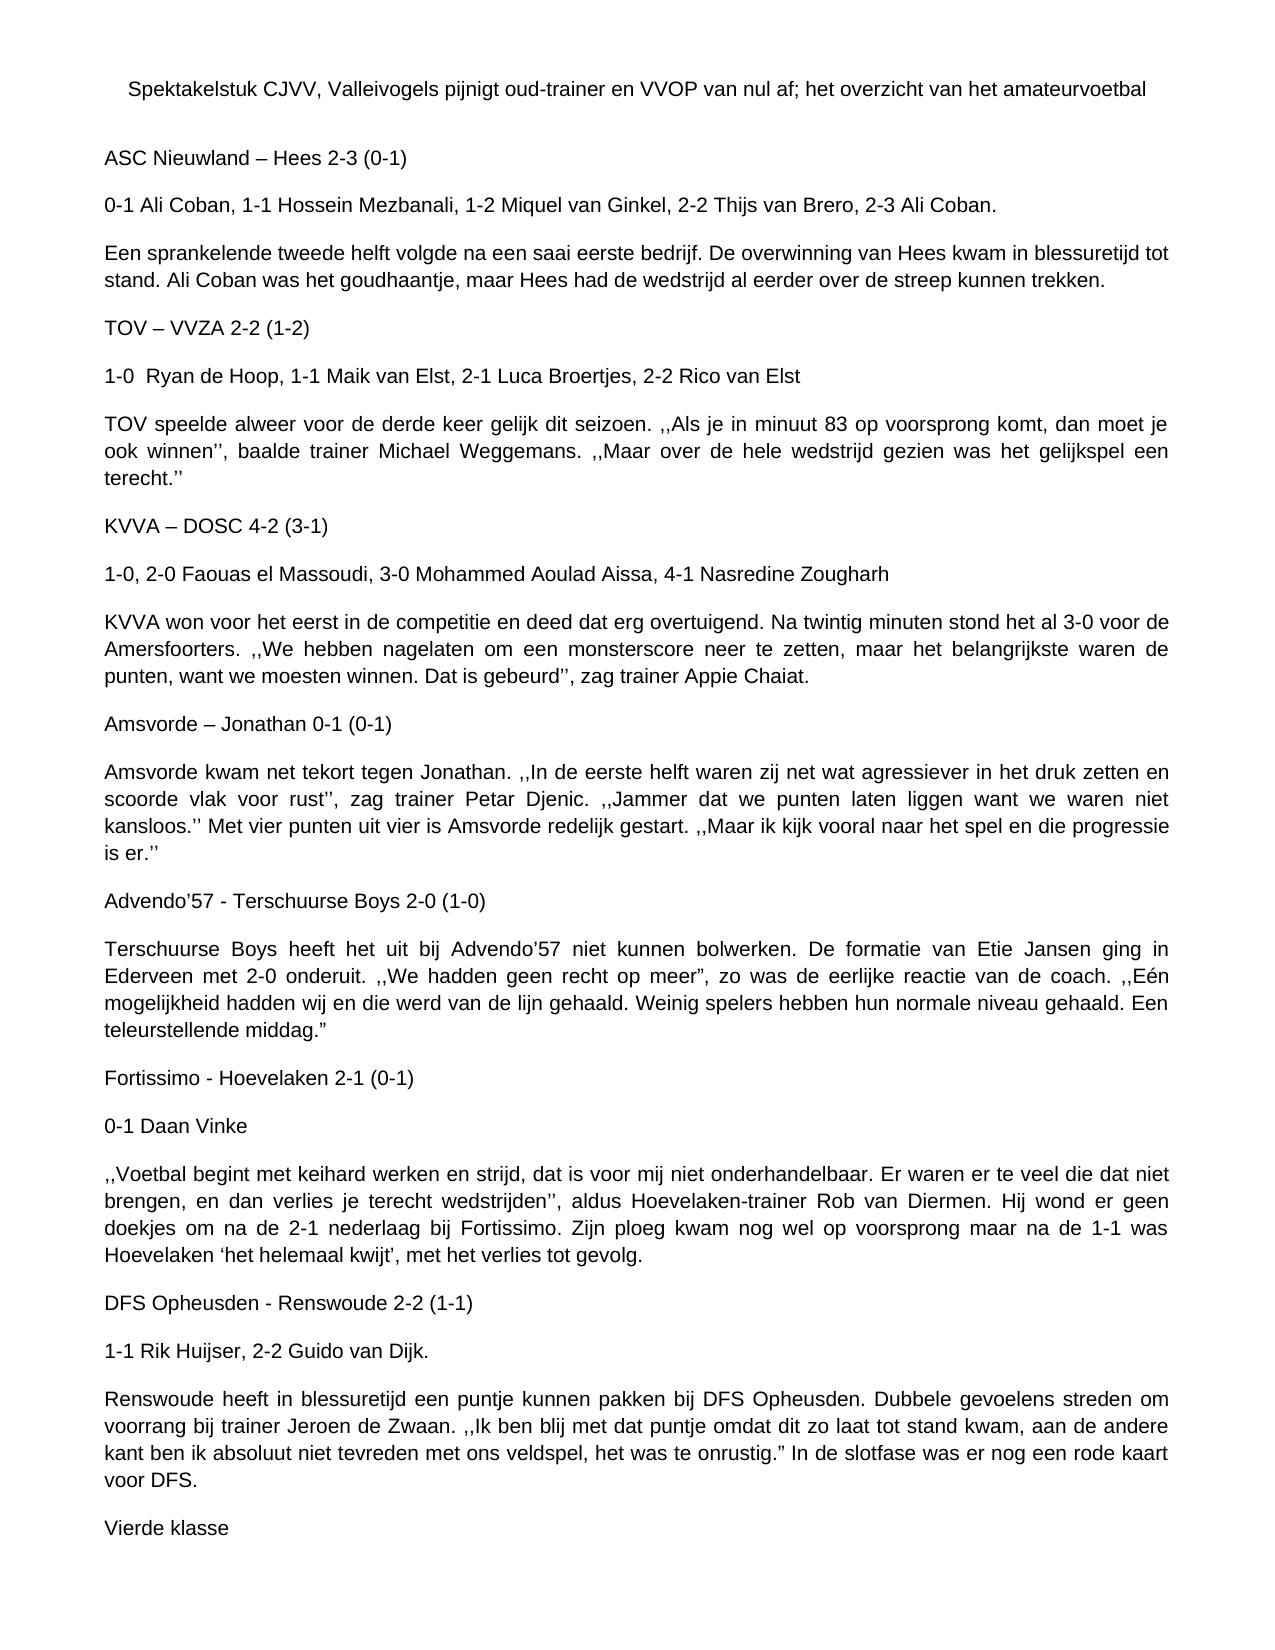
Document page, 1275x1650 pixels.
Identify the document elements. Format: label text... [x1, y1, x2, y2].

text 1-0, 2-0 Faouas el Massoudi, 3-0 Mohammed Aoulad Aissa, 4-1 Nasredine Zougharh [104, 559, 1171, 586]
text 1-0 Ryan de Hoop, 1-1 Maik van Elst, 2-1 Luca Broertjes, 2-2 Rico van Elst [104, 361, 1171, 388]
text Vierde klasse [104, 1513, 1171, 1540]
text KVVA – DOSC 4-2 (3-1) [104, 511, 1171, 538]
text Advendo’57 - Terschuurse Boys 2-0 (1-0) [104, 886, 1171, 913]
text Amsvorde – Jonathan 0-1 (0-1) [104, 709, 1171, 736]
text ,,Voetbal begint met keihard werken en strijd, dat is voor mij niet onderhandelbaar. Er waren er te veel die dat niet brengen, en dan verlies je terecht wedstrijden’’, aldus Hoevelaken-trainer Rob van Diermen. Hij wond er geen doekjes om na de 2-1 nederlaag bij Fortissimo. Zijn ploeg kwam nog wel op voorsprong maar na de 1-1 was Hoevelaken ‘het helemaal kwijt’, met het verlies tot gevolg. [104, 1159, 1171, 1267]
text Amsvorde kwam net tekort tegen Jonathan. ,,In de eerste helft waren zij net wat agressiever in het druk zetten en scoorde vlak voor rust’’, zag trainer Petar Djenic. ,,Jammer dat we punten laten liggen want we waren niet kansloos.’’ Met vier punten uit vier is Amsvorde redelijk gestart. ,,Maar ik kijk vooral naar het spel en die progressie is er.’’ [104, 757, 1171, 865]
text 0-1 Daan Vinke [104, 1111, 1171, 1138]
text 0-1 Ali Coban, 1-1 Hossein Mezbanali, 1-2 Miquel van Ginkel, 2-2 Thijs van Brero, 2-3 Ali Coban. [104, 190, 1171, 217]
text TOV speelde alweer voor de derde keer gelijk dit seizoen. ,,Als je in minuut 83 op voorsprong komt, dan moet je ook winnen’’, baalde trainer Michael Weggemans. ,,Maar over de hele wedstrijd gezien was het gelijkspel een terecht.’’ [104, 409, 1171, 490]
text Fortissimo - Hoevelaken 2-1 (0-1) [104, 1063, 1171, 1090]
text KVVA won voor het eerst in de competitie en deed dat erg overtuigend. Na twintig minuten stond het al 3-0 voor de Amersfoorters. ,,We hebben nagelaten om een monsterscore neer te zetten, maar het belangrijkste waren de punten, want we moesten winnen. Dat is gebeurd’’, zag trainer Appie Chaiat. [104, 607, 1171, 688]
text TOV – VVZA 2-2 (1-2) [104, 313, 1171, 340]
text Een sprankelende tweede helft volgde na een saai eerste bedrijf. De overwinning van Hees kwam in blessuretijd tot stand. Ali Coban was het goudhaantje, maar Hees had de wedstrijd al eerder over de streep kunnen trekken. [104, 238, 1171, 292]
text Terschuurse Boys heeft het uit bij Advendo’57 niet kunnen bolwerken. De formatie van Etie Jansen ging in Ederveen met 2-0 onderuit. ,,We hadden geen recht op meer”, zo was de eerlijke reactie van de coach. ,,Eén mogelijkheid hadden wij en die werd van de lijn gehaald. Weinig spelers hebben hun normale niveau gehaald. Een teleurstellende middag.” [104, 934, 1171, 1042]
text Renswoude heeft in blessuretijd een puntje kunnen pakken bij DFS Opheusden. Dubbele gevoelens streden om voorrang bij trainer Jeroen de Zwaan. ,,Ik ben blij met dat puntje omdat dit zo laat tot stand kwam, aan de andere kant ben ik absoluut niet tevreden met ons veldspel, het was te onrustig.” In de slotfase was er nog een rode kaart voor DFS. [104, 1384, 1171, 1492]
text DFS Opheusden - Renswoude 2-2 (1-1) [104, 1288, 1171, 1315]
text 1-1 Rik Huijser, 2-2 Guido van Dijk. [104, 1336, 1171, 1363]
text ASC Nieuwland – Hees 2-3 (0-1) [104, 142, 1171, 169]
